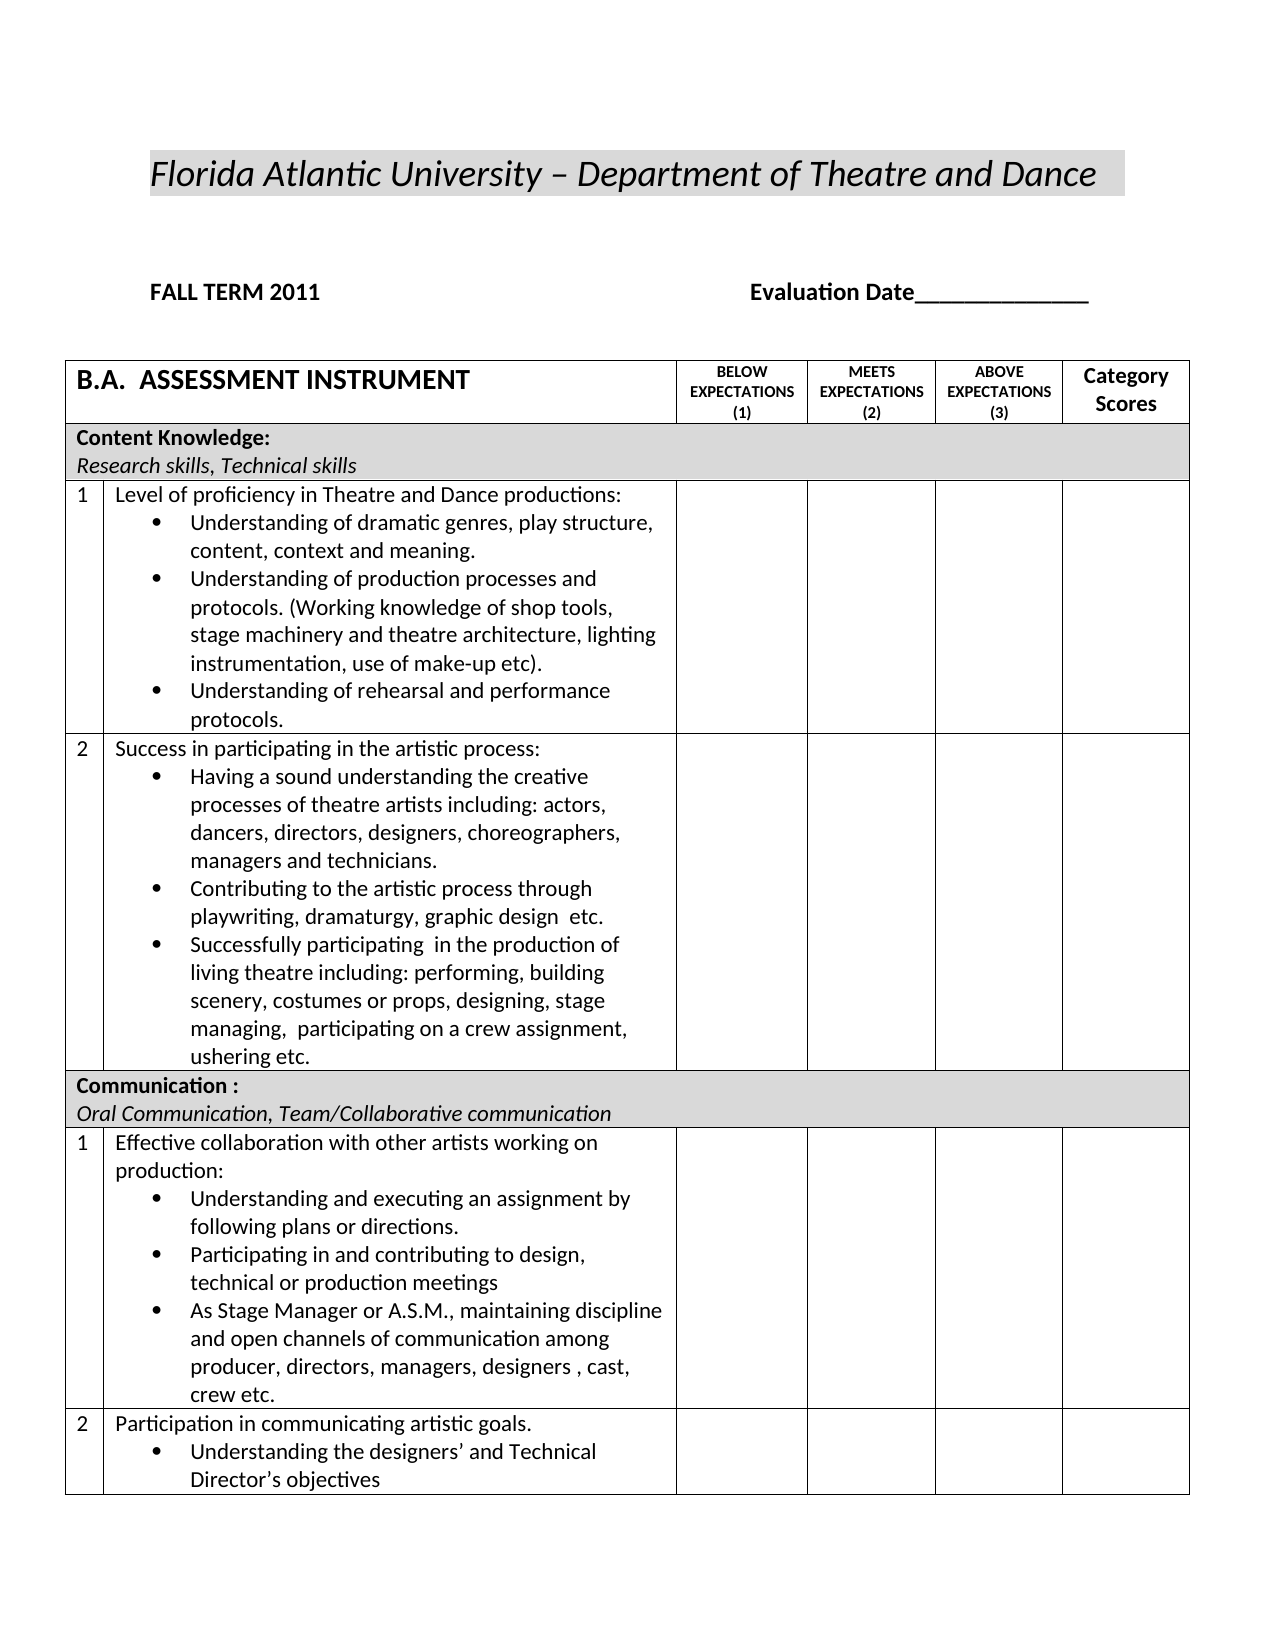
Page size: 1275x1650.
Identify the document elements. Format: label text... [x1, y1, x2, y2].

table_cell 1 [66, 481, 103, 733]
table_cell [808, 1128, 935, 1408]
table_cell [936, 734, 1062, 1070]
table_cell [808, 1409, 935, 1493]
table_cell Level of proficiency in Theatre and Dance productions: Understanding of dramatic genres, play structure, content, context and meaning. Understanding of production processes and protocols. (Working knowledge of shop tools, stage machinery and theatre architecture, lighting instrumentation, use of make-up etc). Understanding of rehearsal and performance protocols. [104, 481, 676, 733]
text FALL TERM 2011 Evaluation Date______________ [150, 277, 1125, 307]
table_cell [808, 481, 935, 733]
table_cell [1063, 734, 1189, 1070]
table_cell 2 [66, 734, 103, 1070]
table_cell Content Knowledge: Research skills, Technical skills [66, 424, 1189, 479]
table_cell [936, 481, 1062, 733]
table_cell 1 [66, 1128, 103, 1408]
table_cell Communication : Oral Communication, Team/Collaborative communication [66, 1071, 1189, 1127]
table_cell [1063, 1128, 1189, 1408]
table_cell [936, 1128, 1062, 1408]
table_cell [1063, 481, 1189, 733]
table_cell 2 [66, 1409, 103, 1493]
table_header MEETS EXPECTATIONS (2) [808, 361, 935, 422]
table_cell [104, 1409, 676, 1493]
table_cell [936, 1409, 1062, 1493]
table_cell [677, 1128, 807, 1408]
table_cell [808, 734, 935, 1070]
text Florida Atlantic University – Department of Theatre and Dance [150, 150, 1125, 196]
table_cell [1063, 1409, 1189, 1493]
table_cell Effective collaboration with other artists working on production: Understanding and executing an assignment by following plans or directions. Participating in and contributing to design, technical or production meetings As Stage Manager or A.S.M., maintaining discipline and open channels of communication among producer, directors, managers, designers , cast, crew etc. [104, 1128, 676, 1408]
table_cell Success in participating in the artistic process: Having a sound understanding the creative processes of theatre artists including: actors, dancers, directors, designers, choreographers, managers and technicians. Contributing to the artistic process through playwriting, dramaturgy, graphic design etc. Successfully participating in the production of living theatre including: performing, building scenery, costumes or props, designing, stage managing, participating on a crew assignment, ushering etc. [104, 734, 676, 1070]
table_header BELOW EXPECTATIONS (1) [677, 361, 807, 422]
table_cell [677, 481, 807, 733]
table_header ABOVE EXPECTATIONS (3) [936, 361, 1062, 422]
table_header Category Scores [1063, 361, 1189, 422]
table_cell [677, 734, 807, 1070]
table_cell [677, 1409, 807, 1493]
table_header B.A. ASSESSMENT INSTRUMENT [66, 361, 676, 422]
